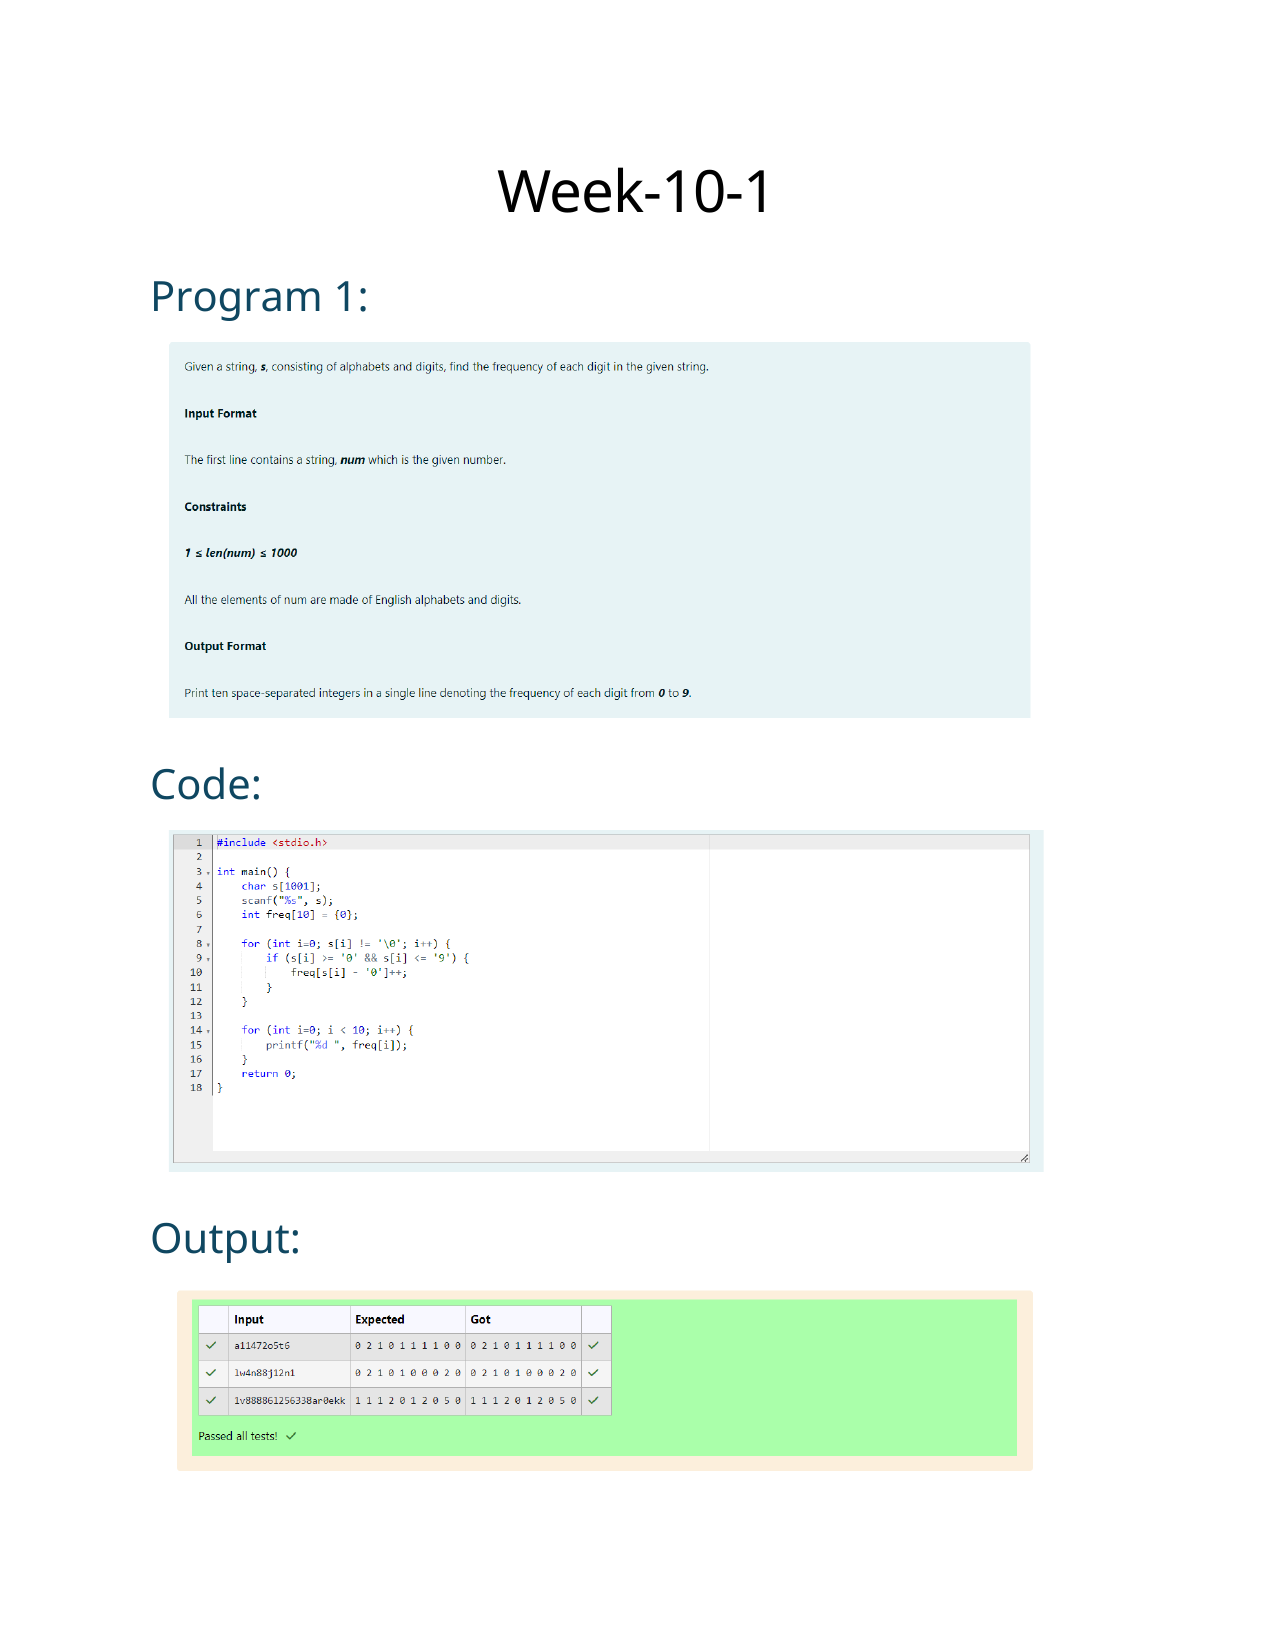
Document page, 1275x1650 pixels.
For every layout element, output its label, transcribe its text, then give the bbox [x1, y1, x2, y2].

subtitle Program 1: [150, 267, 1125, 324]
picture [168, 342, 1044, 718]
picture [168, 1284, 1044, 1481]
picture [168, 830, 1044, 1172]
title Week-10-1 [150, 150, 1125, 229]
subtitle Code: [150, 755, 1125, 812]
subtitle Output: [150, 1209, 1125, 1266]
